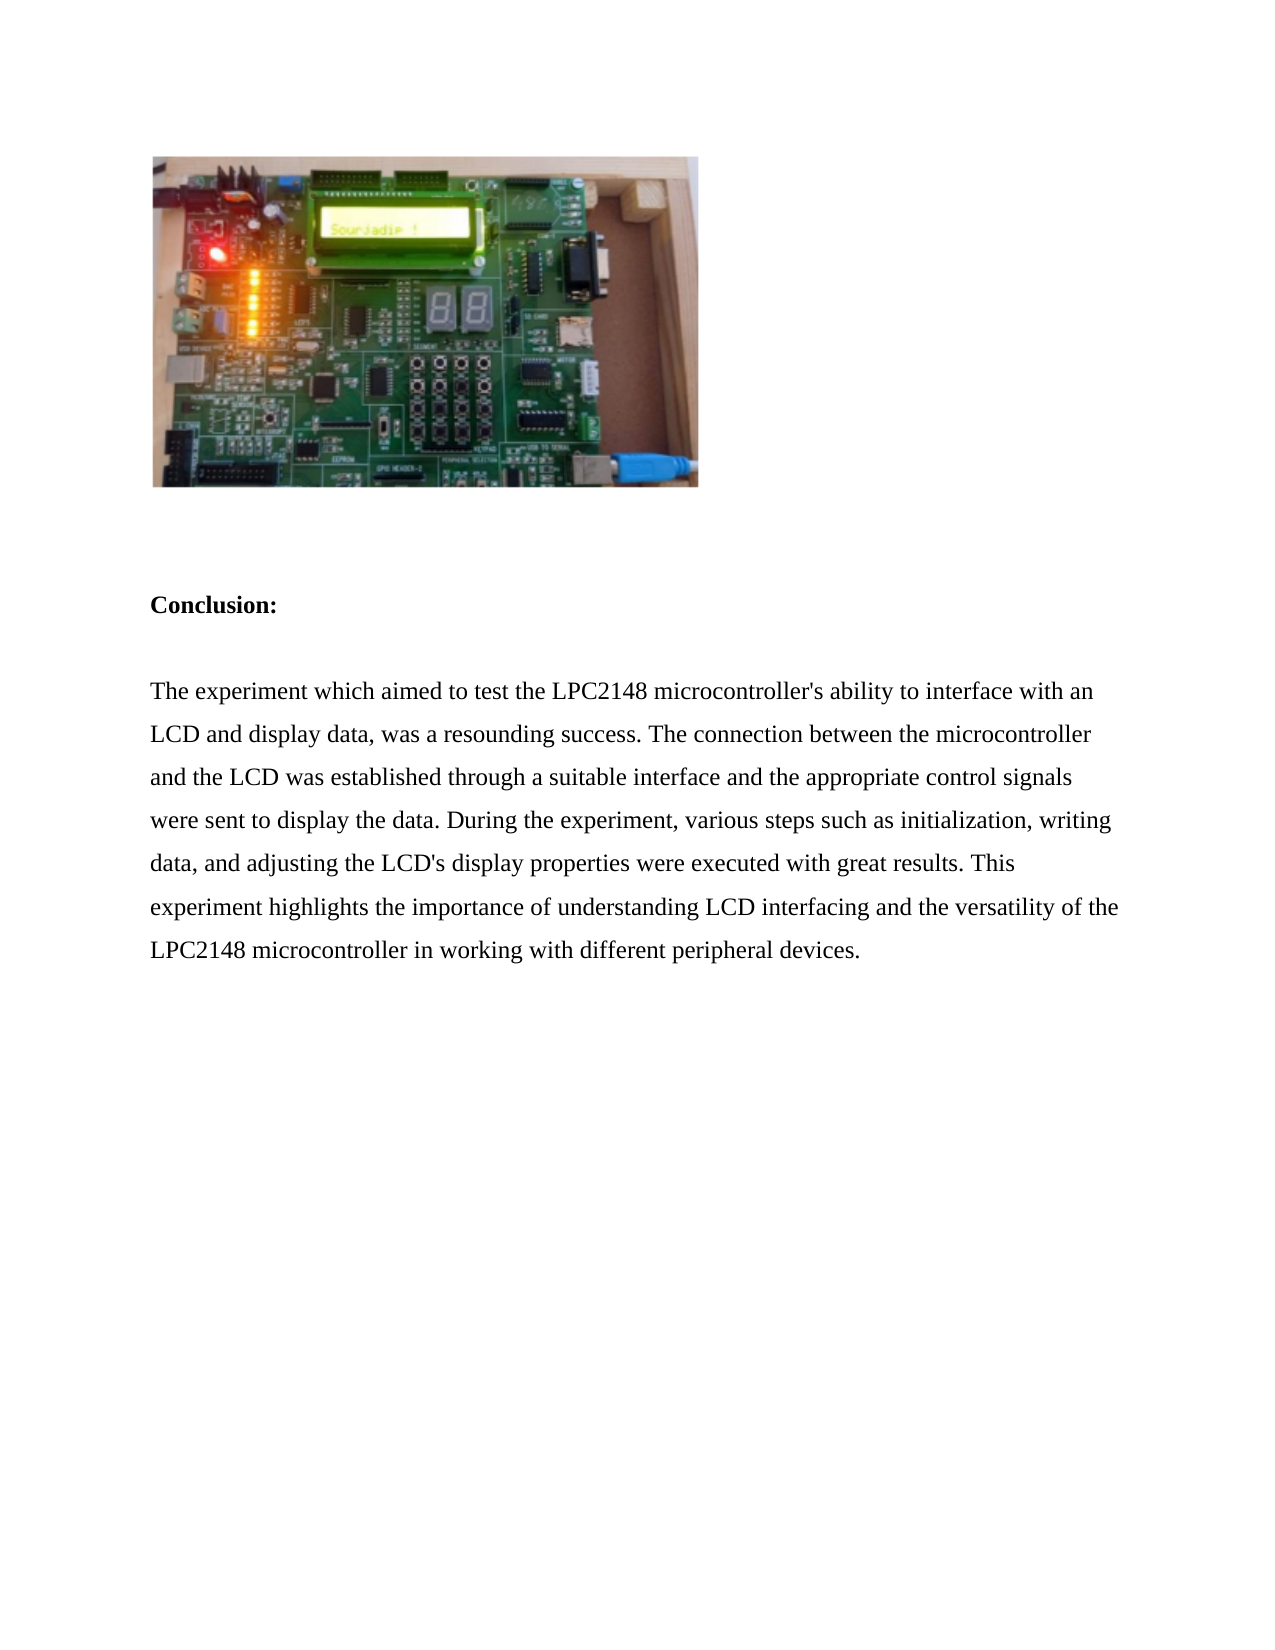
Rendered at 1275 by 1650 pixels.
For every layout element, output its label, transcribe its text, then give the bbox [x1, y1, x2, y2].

text Conclusion: [150, 590, 1125, 618]
picture [150, 150, 699, 489]
text The experiment which aimed to test the LPC2148 microcontroller's ability to interface with an LCD and display data, was a resounding success. The connection between the microcontroller and the LCD was established through a suitable interface and the appropriate control signals were sent to display the data. During the experiment, various steps such as initialization, writing data, and adjusting the LCD's display properties were executed with great results. This experiment highlights the importance of understanding LCD interfacing and the versatility of the LPC2148 microcontroller in working with different peripheral devices. [150, 676, 1125, 963]
